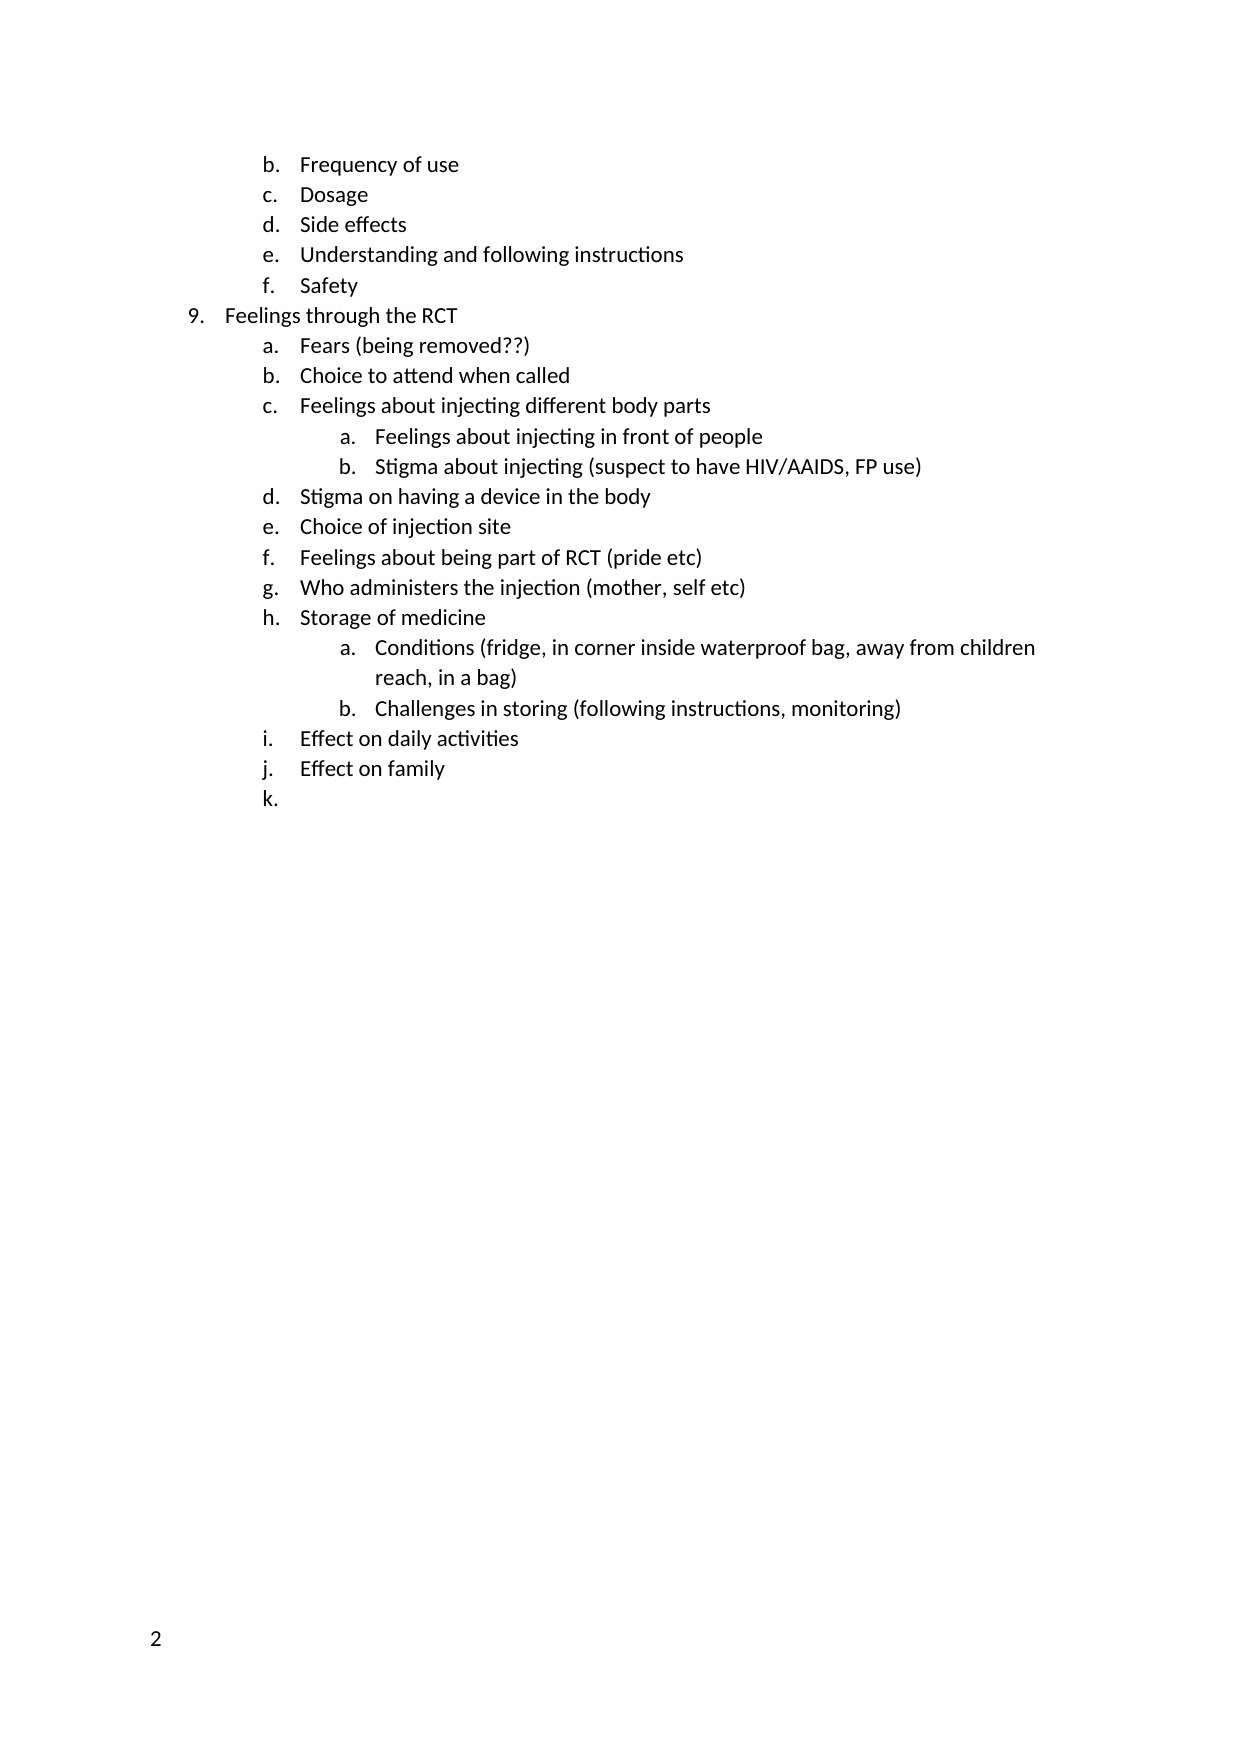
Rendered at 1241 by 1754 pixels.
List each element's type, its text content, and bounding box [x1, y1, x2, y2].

list Conditions (fridge, in corner inside waterproof bag, away from children reach, in a bag) [356, 633, 1090, 692]
list Frequency of use [262, 150, 1090, 178]
list Feelings through the RCT [187, 301, 1090, 329]
list Stigma about injecting (suspect to have HIV/AAIDS, FP use) [356, 452, 1090, 480]
list Effect on daily activities [262, 724, 1090, 752]
list Storage of medicine [262, 603, 1090, 631]
list Who administers the injection (mother, self etc) [262, 573, 1090, 601]
list Side effects [262, 210, 1090, 238]
list Understanding and following instructions [262, 241, 1090, 269]
list Dosage [262, 180, 1090, 208]
list Stigma on having a device in the body [262, 482, 1090, 510]
list Challenges in storing (following instructions, monitoring) [356, 694, 1090, 722]
list Safety [262, 271, 1090, 299]
list Feelings about injecting different body parts [262, 392, 1090, 420]
list Feelings about injecting in front of people [356, 422, 1090, 450]
list Effect on family [262, 754, 1090, 782]
list Choice of injection site [262, 512, 1090, 541]
list Choice to attend when called [262, 361, 1090, 389]
list Feelings about being part of RCT (pride etc) [262, 543, 1090, 571]
list Fears (being removed??) [262, 331, 1090, 359]
